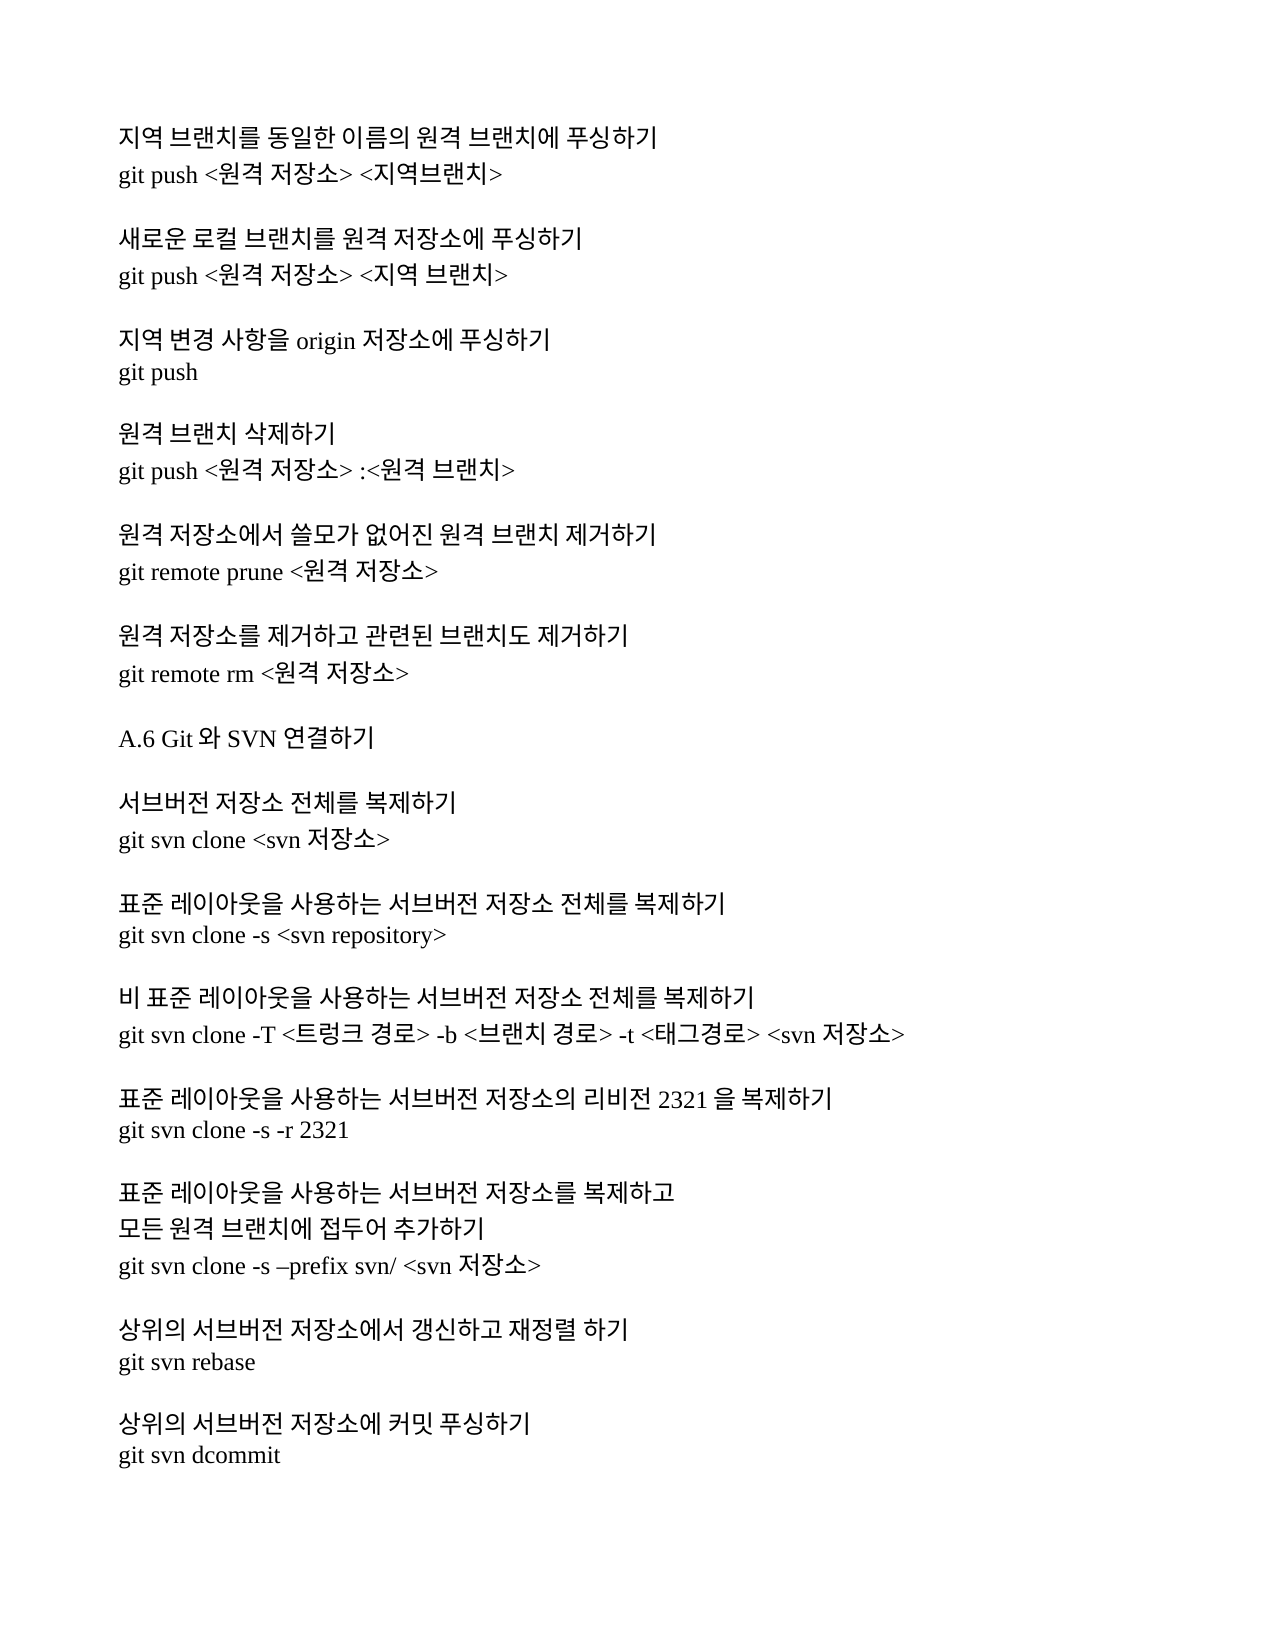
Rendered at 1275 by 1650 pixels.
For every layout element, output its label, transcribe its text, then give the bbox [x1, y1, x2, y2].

text git svn clone -s -r 2321 [118, 1116, 1157, 1144]
text 상위의 서브버전 저장소에 커밋 푸싱하기 [118, 1404, 1157, 1441]
text git svn clone <svn 저장소> [118, 819, 1157, 856]
text A.6 Git와 SVN 연결하기 [118, 718, 1157, 754]
text 비 표준 레이아웃을 사용하는 서브버전 저장소 전체를 복제하기 [118, 978, 1157, 1014]
text git push <원격 저장소> <지역브랜치> [118, 154, 1157, 191]
text git svn clone -T <트렁크 경로> -b <브랜치 경로> -t <태그경로> <svn 저장소> [118, 1014, 1157, 1051]
text 서브버전 저장소 전체를 복제하기 [118, 783, 1157, 819]
text 원격 브랜치 삭제하기 [118, 414, 1157, 451]
text git remote prune <원격 저장소> [118, 552, 1157, 588]
text git svn clone -s <svn repository> [118, 921, 1157, 949]
text git push <원격 저장소> :<원격 브랜치> [118, 451, 1157, 487]
text 원격 저장소에서 쓸모가 없어진 원격 브랜치 제거하기 [118, 516, 1157, 552]
text 원격 저장소를 제거하고 관련된 브랜치도 제거하기 [118, 617, 1157, 653]
text git svn clone -s –prefix svn/ <svn 저장소> [118, 1246, 1157, 1282]
text git push [118, 357, 1157, 386]
text git svn dcommit [118, 1441, 1157, 1469]
text 지역 변경 사항을 origin 저장소에 푸싱하기 [118, 321, 1157, 357]
text 모든 원격 브랜치에 접두어 추가하기 [118, 1209, 1157, 1246]
text git push <원격 저장소> <지역 브랜치> [118, 256, 1157, 292]
text git remote rm <원격 저장소> [118, 653, 1157, 689]
text 표준 레이아웃을 사용하는 서브버전 저장소를 복제하고 [118, 1173, 1157, 1209]
text 새로운 로컬 브랜치를 원격 저장소에 푸싱하기 [118, 219, 1157, 256]
text 표준 레이아웃을 사용하는 서브버전 저장소 전체를 복제하기 [118, 884, 1157, 921]
text 표준 레이아웃을 사용하는 서브버전 저장소의 리비전 2321을 복제하기 [118, 1079, 1157, 1116]
text 지역 브랜치를 동일한 이름의 원격 브랜치에 푸싱하기 [118, 118, 1157, 154]
text git svn rebase [118, 1347, 1157, 1376]
text 상위의 서브버전 저장소에서 갱신하고 재정렬 하기 [118, 1311, 1157, 1347]
